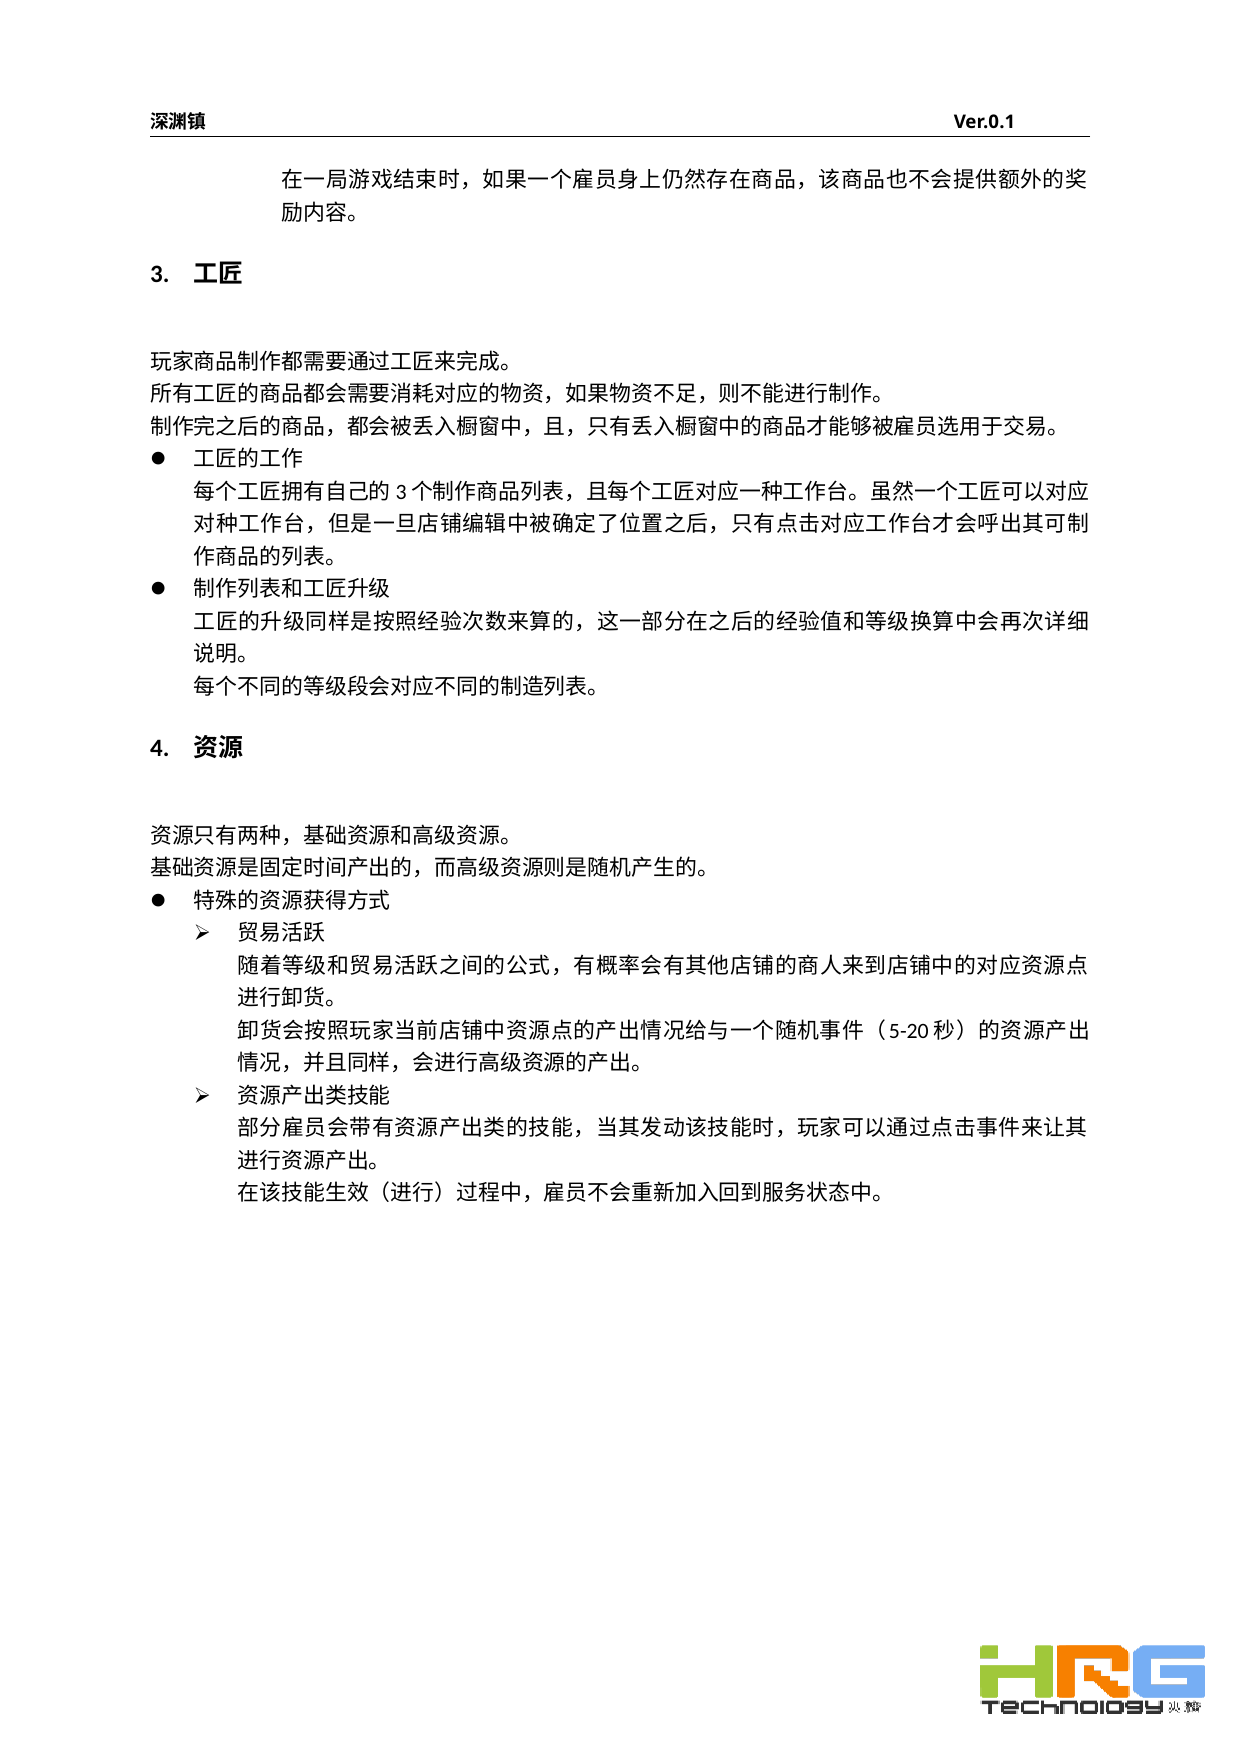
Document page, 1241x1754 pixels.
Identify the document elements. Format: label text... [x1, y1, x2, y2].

text 资源 [150, 713, 1090, 778]
list 部分雇员会带有资源产出类的技能，当其发动该技能时，玩家可以通过点击事件来让其进行资源产出。 [237, 1110, 1090, 1175]
list 贸易活跃 [194, 915, 1090, 947]
list 在一局游戏结束时，如果一个雇员身上仍然存在商品，该商品也不会提供额外的奖励内容。 [281, 162, 1090, 227]
text 所有工匠的商品都会需要消耗对应的物资，如果物资不足，则不能进行制作。 [150, 376, 1090, 408]
text 资源只有两种，基础资源和高级资源。 [150, 817, 1090, 850]
text 制作完之后的商品，都会被丢入橱窗中，且，只有丢入橱窗中的商品才能够被雇员选用于交易。 [150, 408, 1090, 441]
list 在该技能生效（进行）过程中，雇员不会重新加入回到服务状态中。 [237, 1175, 1090, 1207]
list 每个工匠拥有自己的3个制作商品列表，且每个工匠对应一种工作台。虽然一个工匠可以对应对种工作台，但是一旦店铺编辑中被确定了位置之后，只有点击对应工作台才会呼出其可制作商品的列表。 [194, 473, 1090, 571]
list 工匠的工作 [150, 441, 1090, 473]
list 随着等级和贸易活跃之间的公式，有概率会有其他店铺的商人来到店铺中的对应资源点进行卸货。 [237, 947, 1090, 1012]
list 工匠的升级同样是按照经验次数来算的，这一部分在之后的经验值和等级换算中会再次详细说明。 [194, 603, 1090, 668]
list 卸货会按照玩家当前店铺中资源点的产出情况给与一个随机事件（5-20秒）的资源产出情况，并且同样，会进行高级资源的产出。 [237, 1012, 1090, 1077]
list 特殊的资源获得方式 [150, 882, 1090, 915]
text 基础资源是固定时间产出的，而高级资源则是随机产生的。 [150, 850, 1090, 882]
list 制作列表和工匠升级 [150, 571, 1090, 603]
text 玩家商品制作都需要通过工匠来完成。 [150, 343, 1090, 376]
text 工匠 [150, 239, 1090, 304]
list 资源产出类技能 [194, 1077, 1090, 1110]
picture [952, 1625, 1235, 1734]
list 每个不同的等级段会对应不同的制造列表。 [194, 668, 1090, 701]
